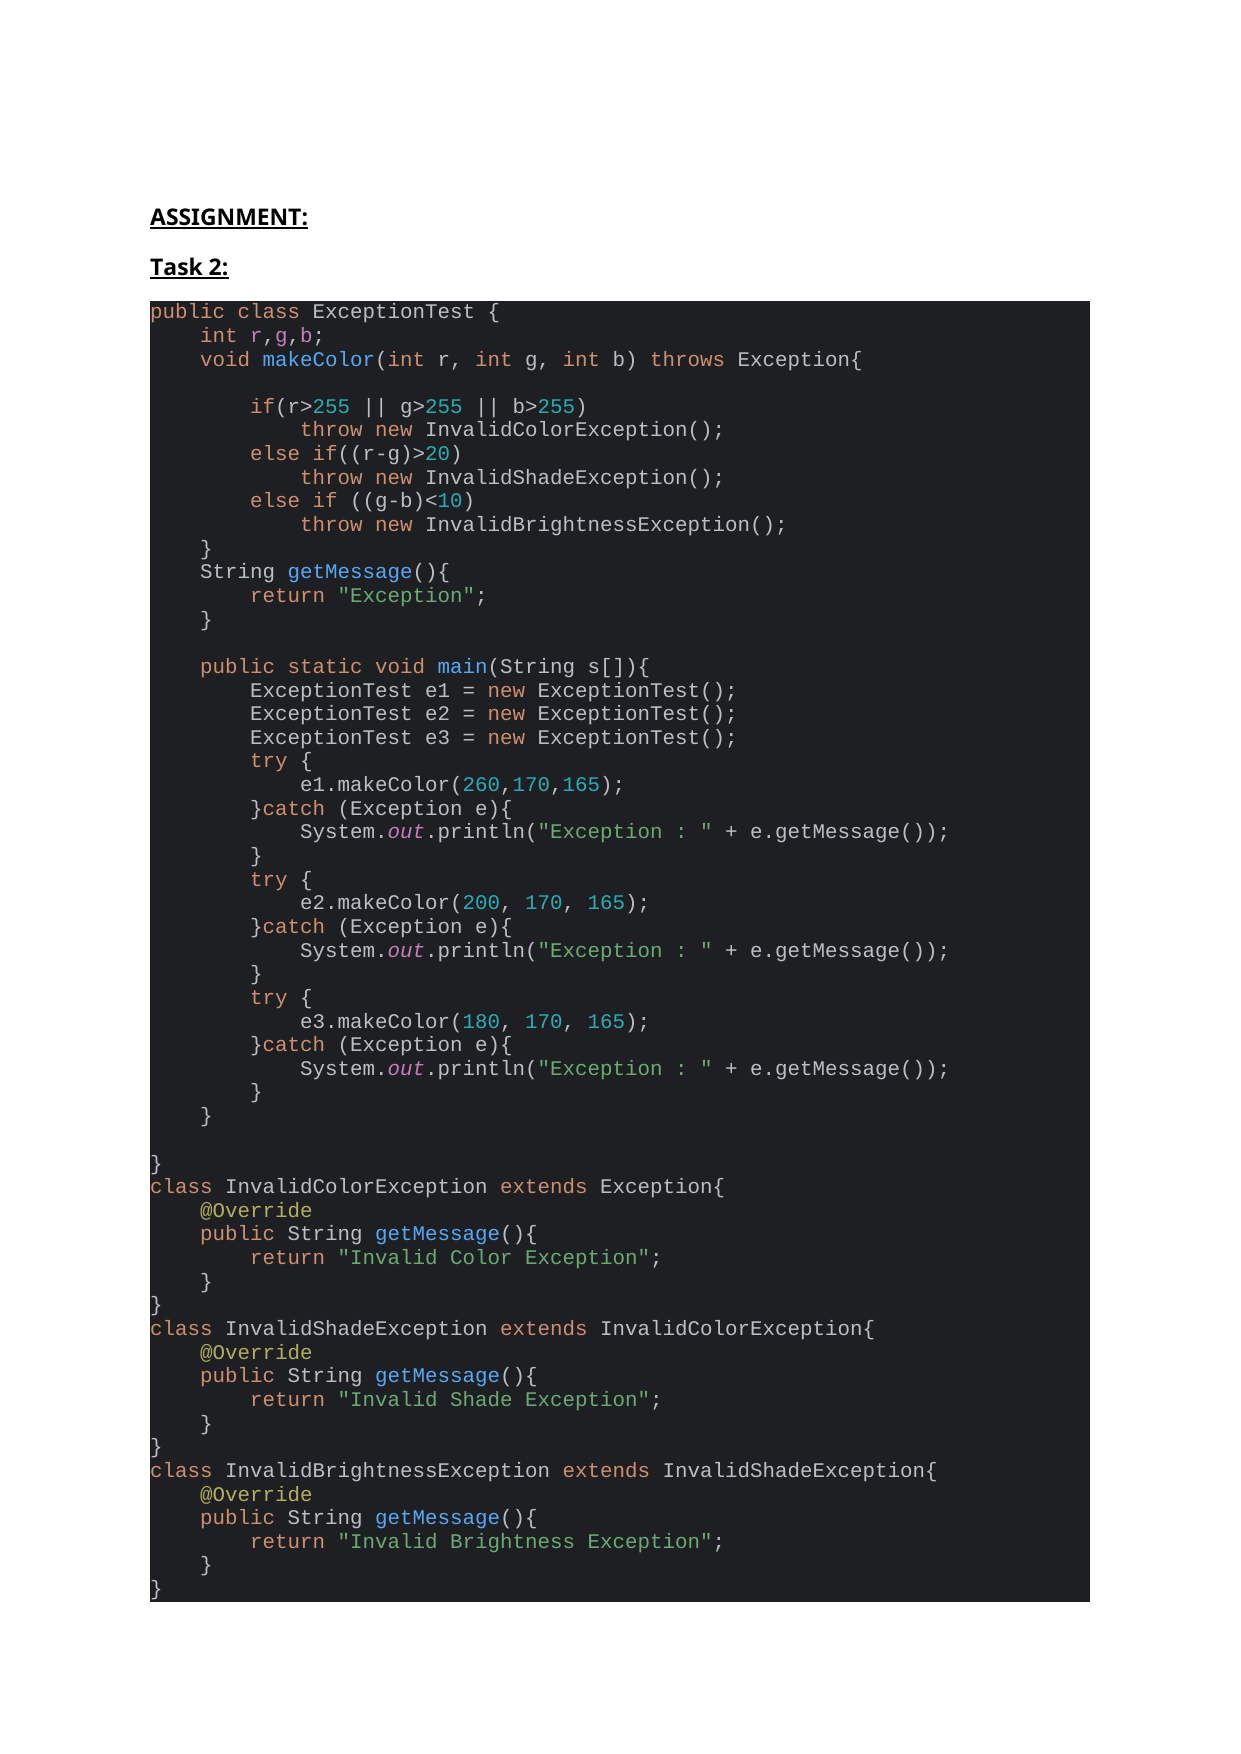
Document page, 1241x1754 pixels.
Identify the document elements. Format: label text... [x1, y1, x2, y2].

text public class ExceptionTest { int r,g,b; void makeColor(int r, int g, int b) throws Exception{ if(r>255 || g>255 || b>255) throw new InvalidColorException(); else if((r-g)>20) throw new InvalidShadeException(); else if ((g-b)<10) throw new InvalidBrightnessException(); } String getMessage(){ return "Exception"; } public static void main(String s[]){ ExceptionTest e1 = new ExceptionTest(); ExceptionTest e2 = new ExceptionTest(); ExceptionTest e3 = new ExceptionTest(); try { e1.makeColor(260,170,165); }catch (Exception e){ System.out.println("Exception : " + e.getMessage()); } try { e2.makeColor(200, 170, 165); }catch (Exception e){ System.out.println("Exception : " + e.getMessage()); } try { e3.makeColor(180, 170, 165); }catch (Exception e){ System.out.println("Exception : " + e.getMessage()); } } } class InvalidColorException extends Exception{ @Override public String getMessage(){ return "Invalid Color Exception"; } } class InvalidShadeException extends InvalidColorException{ @Override public String getMessage(){ return "Invalid Shade Exception"; } } class InvalidBrightnessException extends InvalidShadeException{ @Override public String getMessage(){ return "Invalid Brightness Exception"; } } [150, 301, 1090, 1602]
text ASSIGNMENT: [150, 200, 1090, 232]
text Task 2: [150, 251, 1090, 282]
